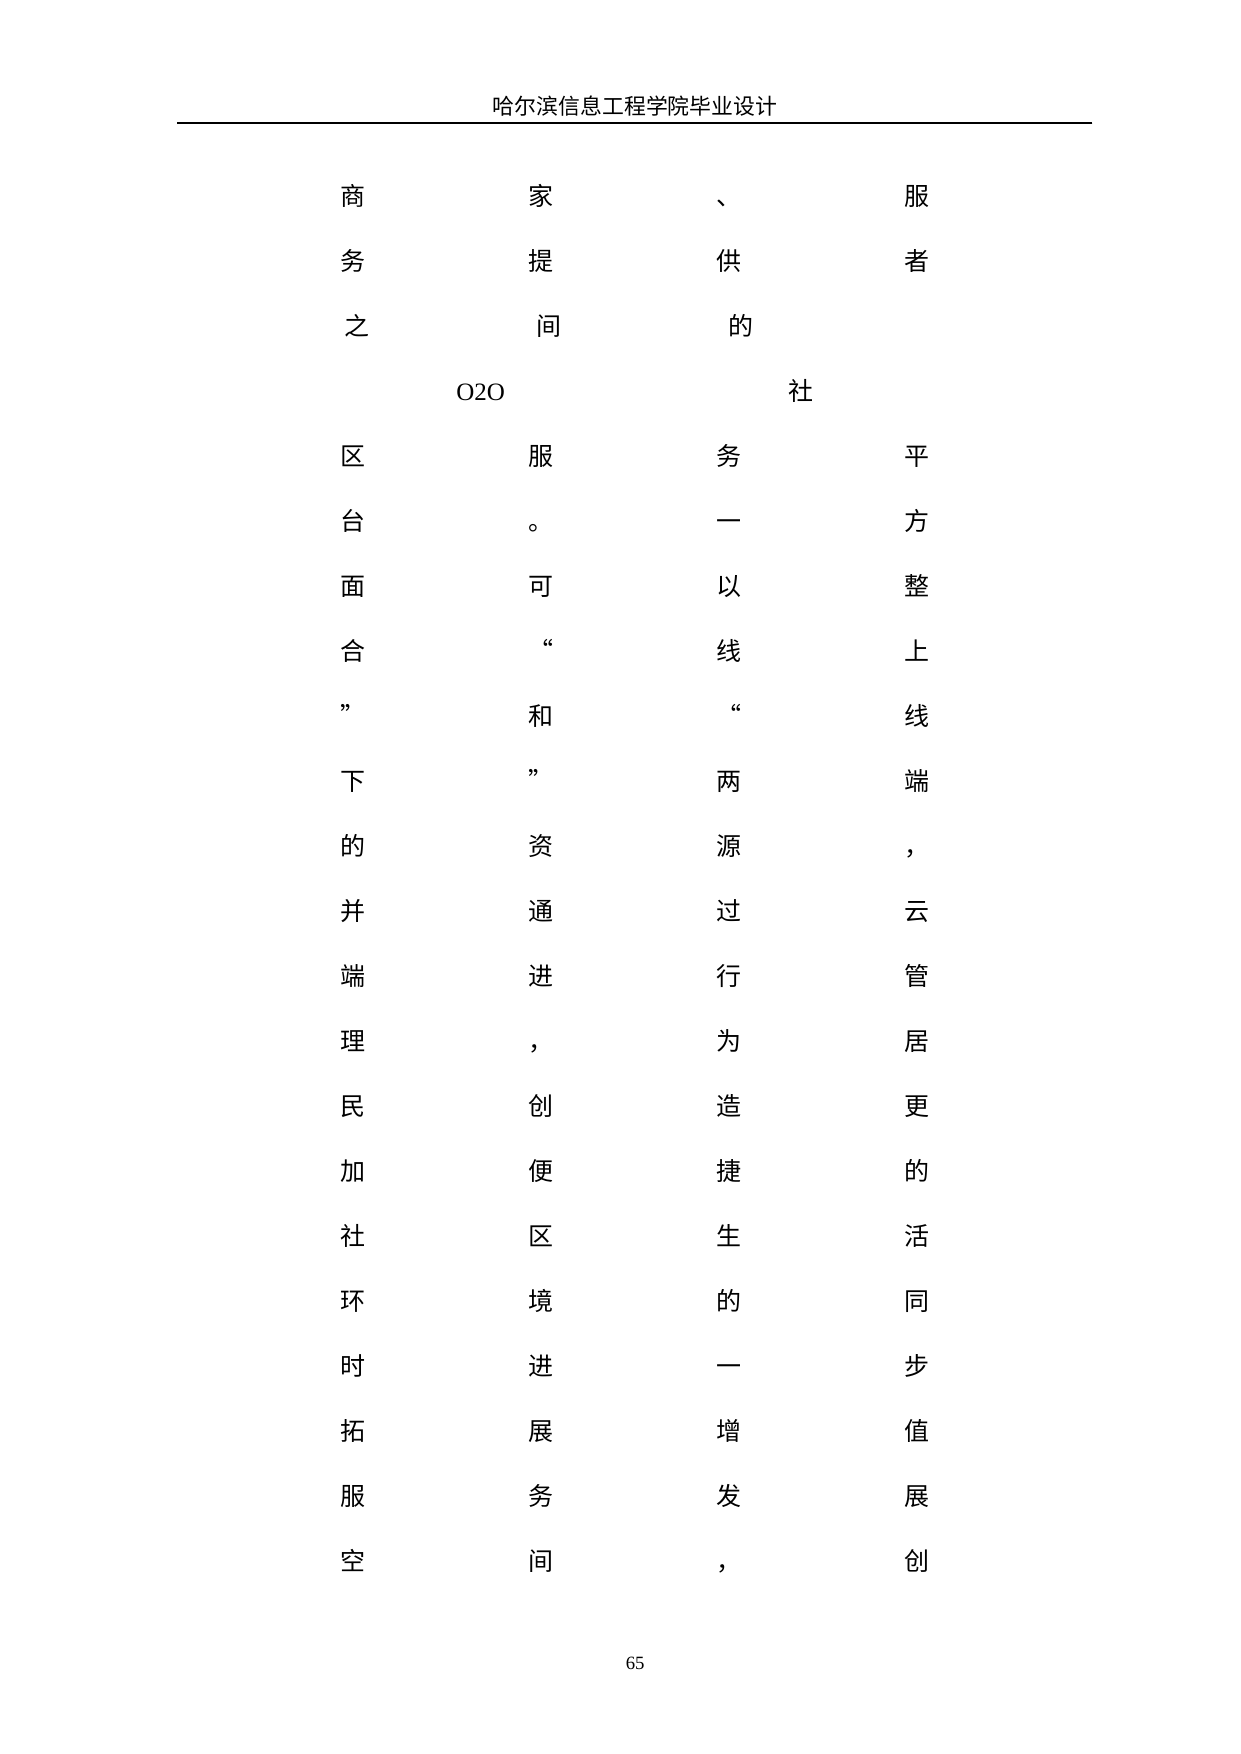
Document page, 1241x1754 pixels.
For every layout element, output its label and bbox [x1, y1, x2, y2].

text [177, 162, 1092, 1592]
